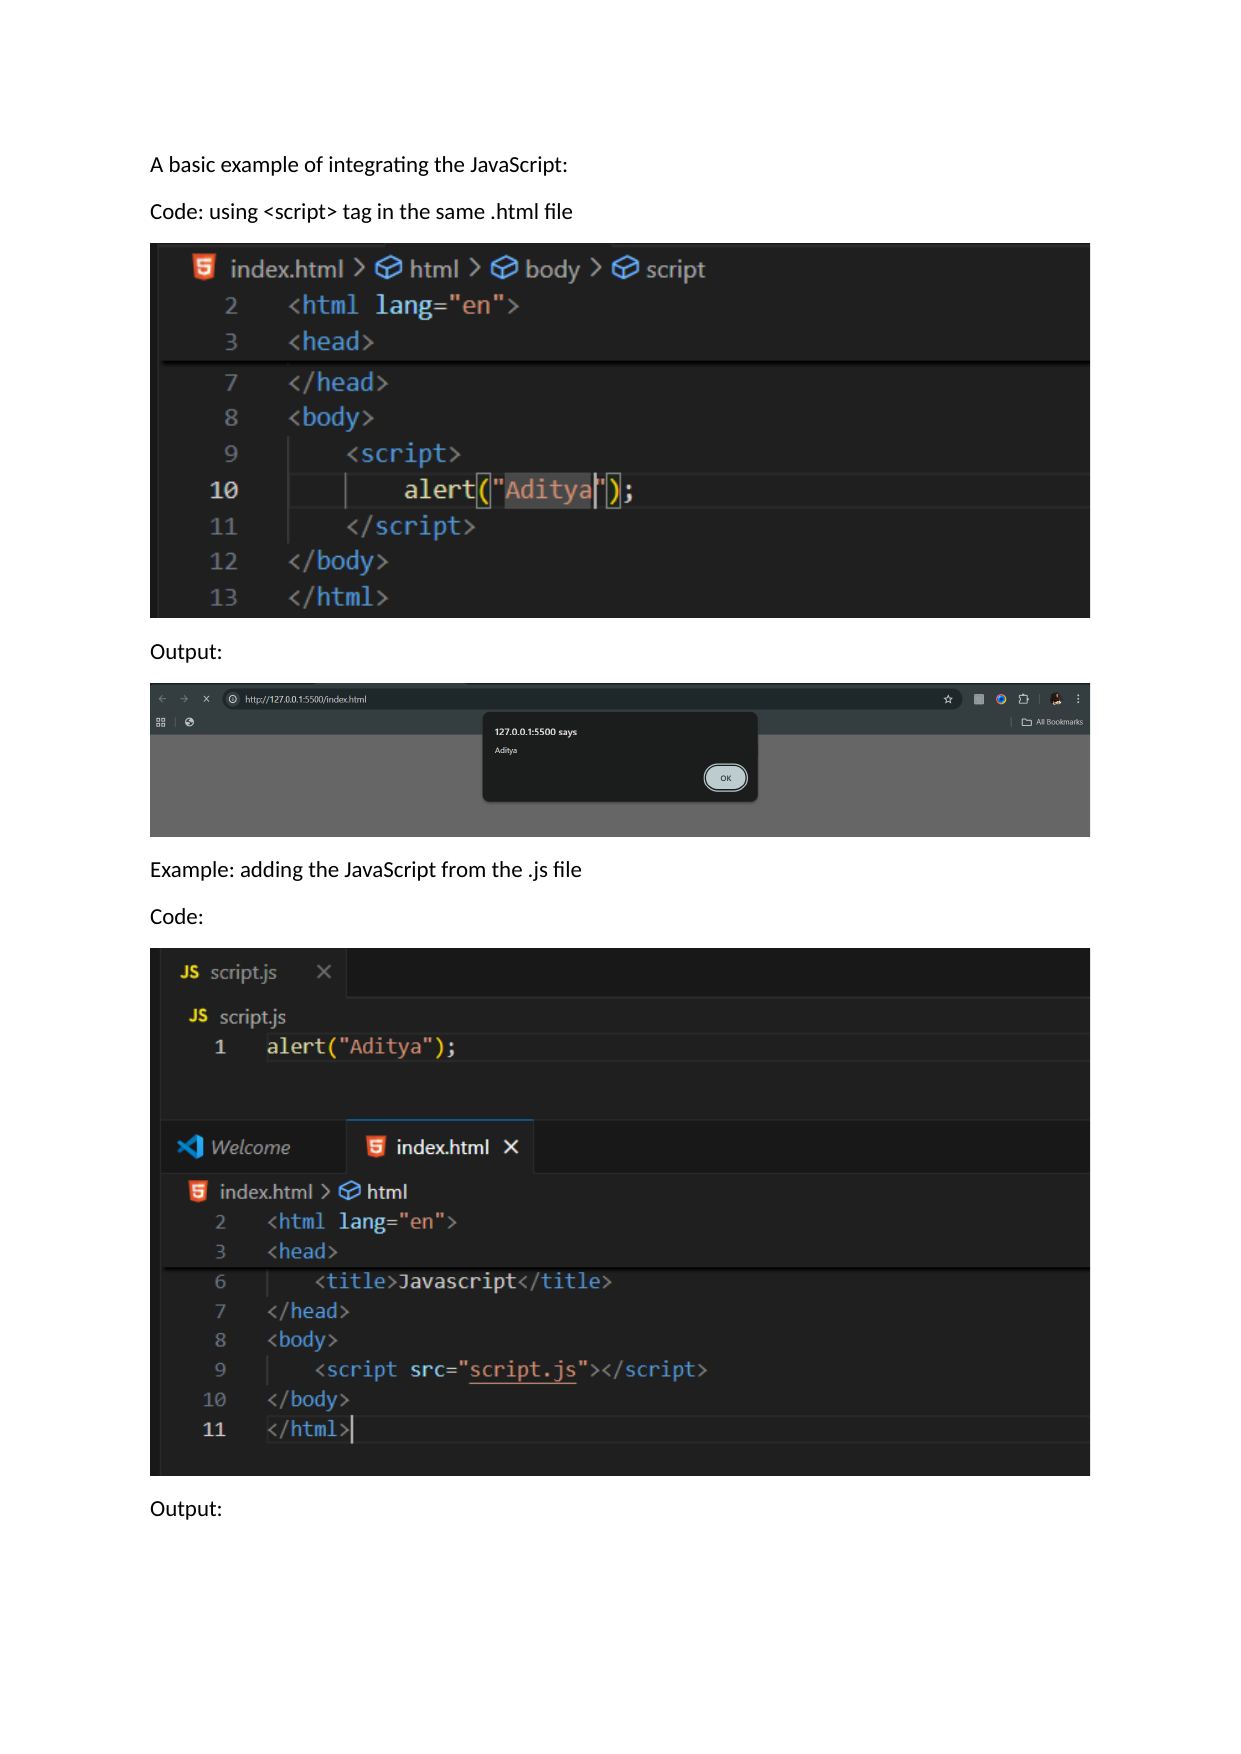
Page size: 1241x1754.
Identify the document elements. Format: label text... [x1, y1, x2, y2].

text Example: adding the JavaScript from the .js file [150, 855, 1090, 883]
text Code: [150, 902, 1090, 930]
text Code: using <script> tag in the same .html file [150, 197, 1090, 225]
picture [150, 683, 1091, 837]
text Output: [150, 637, 1090, 665]
text Output: [150, 1494, 1090, 1522]
text A basic example of integrating the JavaScript: [150, 150, 1090, 178]
picture [150, 948, 1091, 1476]
picture [150, 243, 1091, 618]
